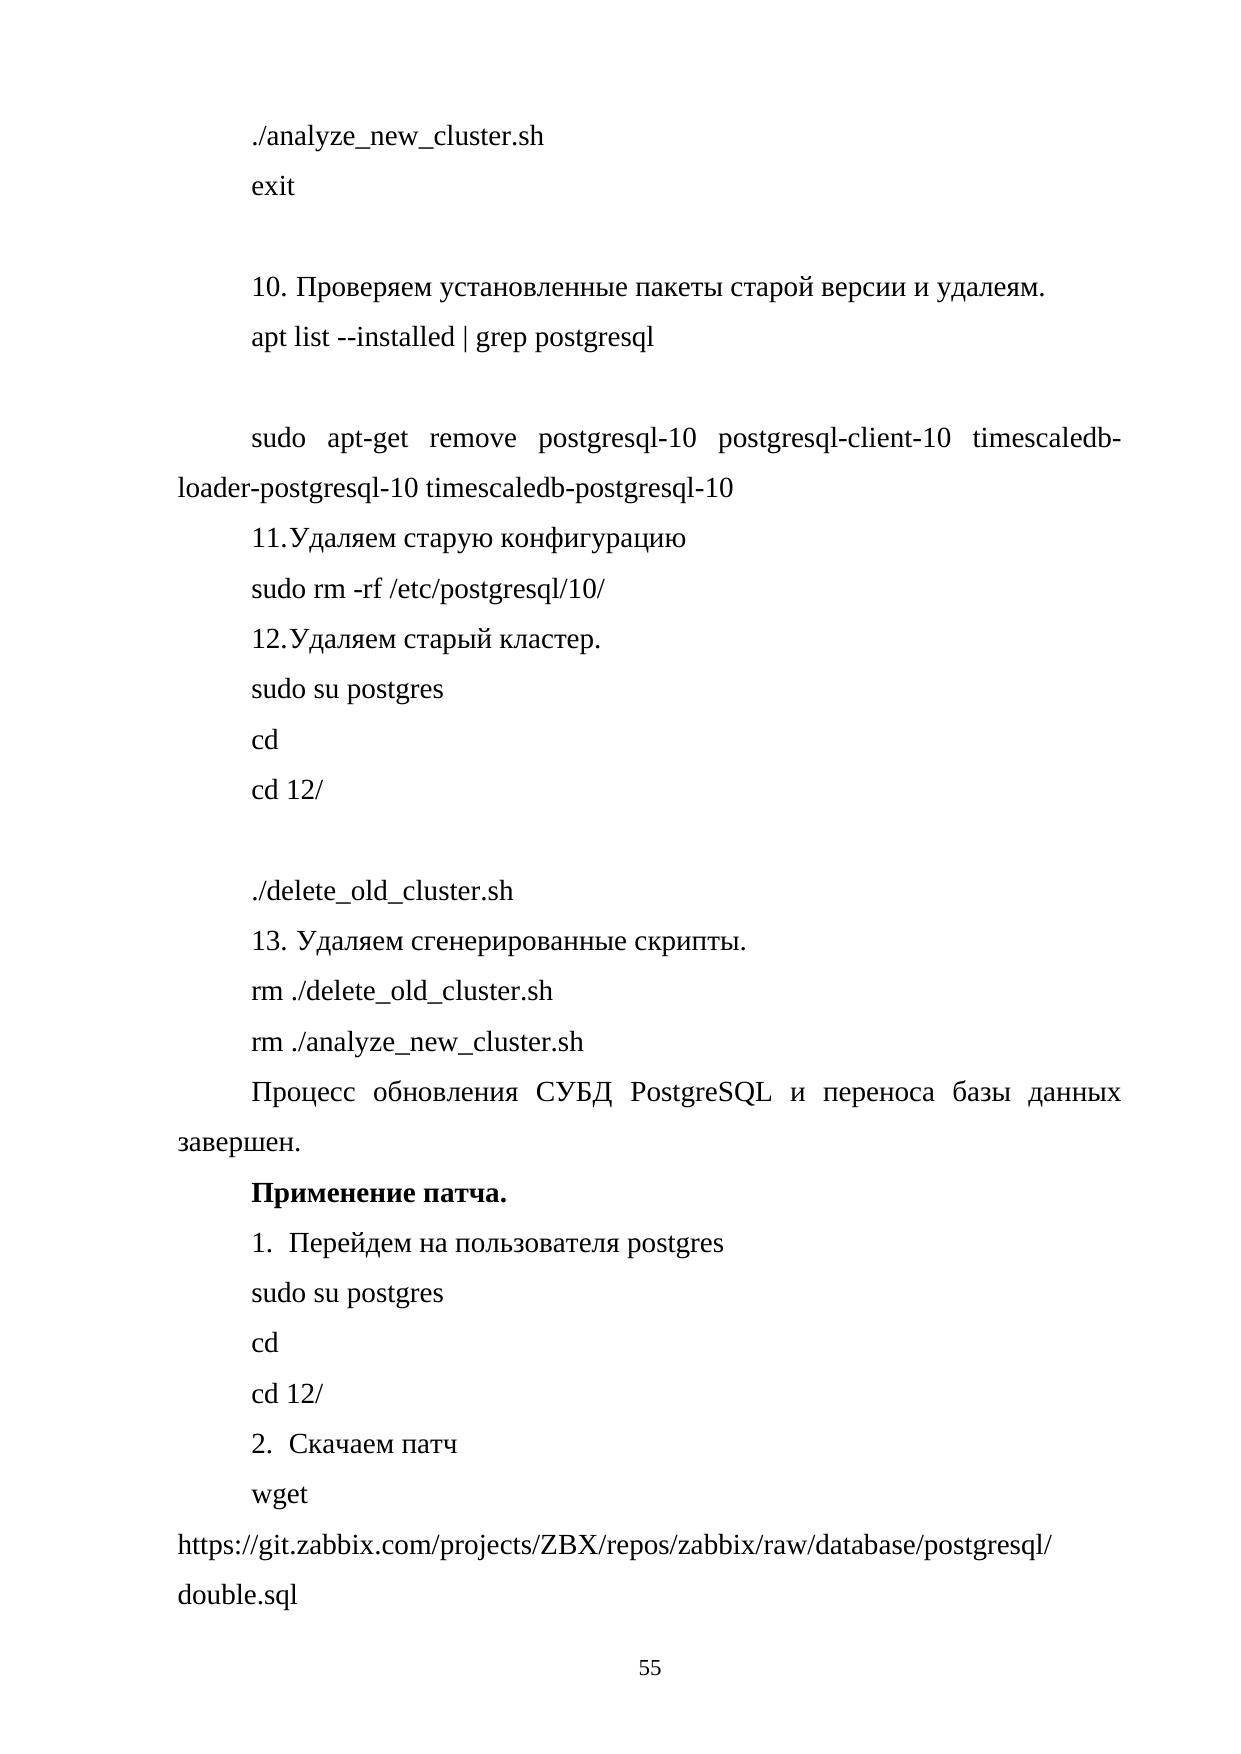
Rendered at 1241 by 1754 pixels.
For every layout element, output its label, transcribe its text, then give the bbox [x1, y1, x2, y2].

text ./analyze_new_cluster.sh [177, 118, 1122, 152]
text cd [177, 1326, 1122, 1359]
text rm ./delete_old_cluster.sh [177, 973, 1122, 1007]
text cd 12/ [177, 1376, 1122, 1409]
text cd [177, 722, 1122, 755]
list Удаляем сгенерированные скрипты. [251, 923, 1122, 957]
list Перейдем на пользователя postgres [251, 1225, 1122, 1258]
text cd 12/ [177, 772, 1122, 806]
text apt list --installed | grep postgresql [177, 319, 1122, 353]
text rm ./analyze_new_cluster.sh [177, 1024, 1122, 1057]
list Удаляем старый кластер. [251, 621, 1122, 655]
text sudo apt-get remove postgresql-10 postgresql-client-10 timescaledb-loader-postgresql-10 timescaledb-postgresql-10 [177, 420, 1122, 504]
text ./delete_old_cluster.sh [177, 873, 1122, 906]
text sudo rm -rf /etc/postgresql/10/ [177, 571, 1122, 604]
text sudo su postgres [177, 672, 1122, 705]
list Скачаем патч [251, 1426, 1122, 1460]
text wget https://git.zabbix.com/projects/ZBX/repos/zabbix/raw/database/postgresql/double.sql [177, 1477, 1122, 1611]
text exit [177, 168, 1122, 202]
list Проверяем установленные пакеты старой версии и удалеям. [251, 269, 1122, 303]
text sudo su postgres [177, 1275, 1122, 1309]
list Удаляем старую конфигурацию [251, 521, 1122, 554]
text Применение патча. [177, 1175, 1122, 1208]
text Процесс обновления СУБД PostgreSQL и переноса базы данных завершен. [177, 1074, 1122, 1158]
